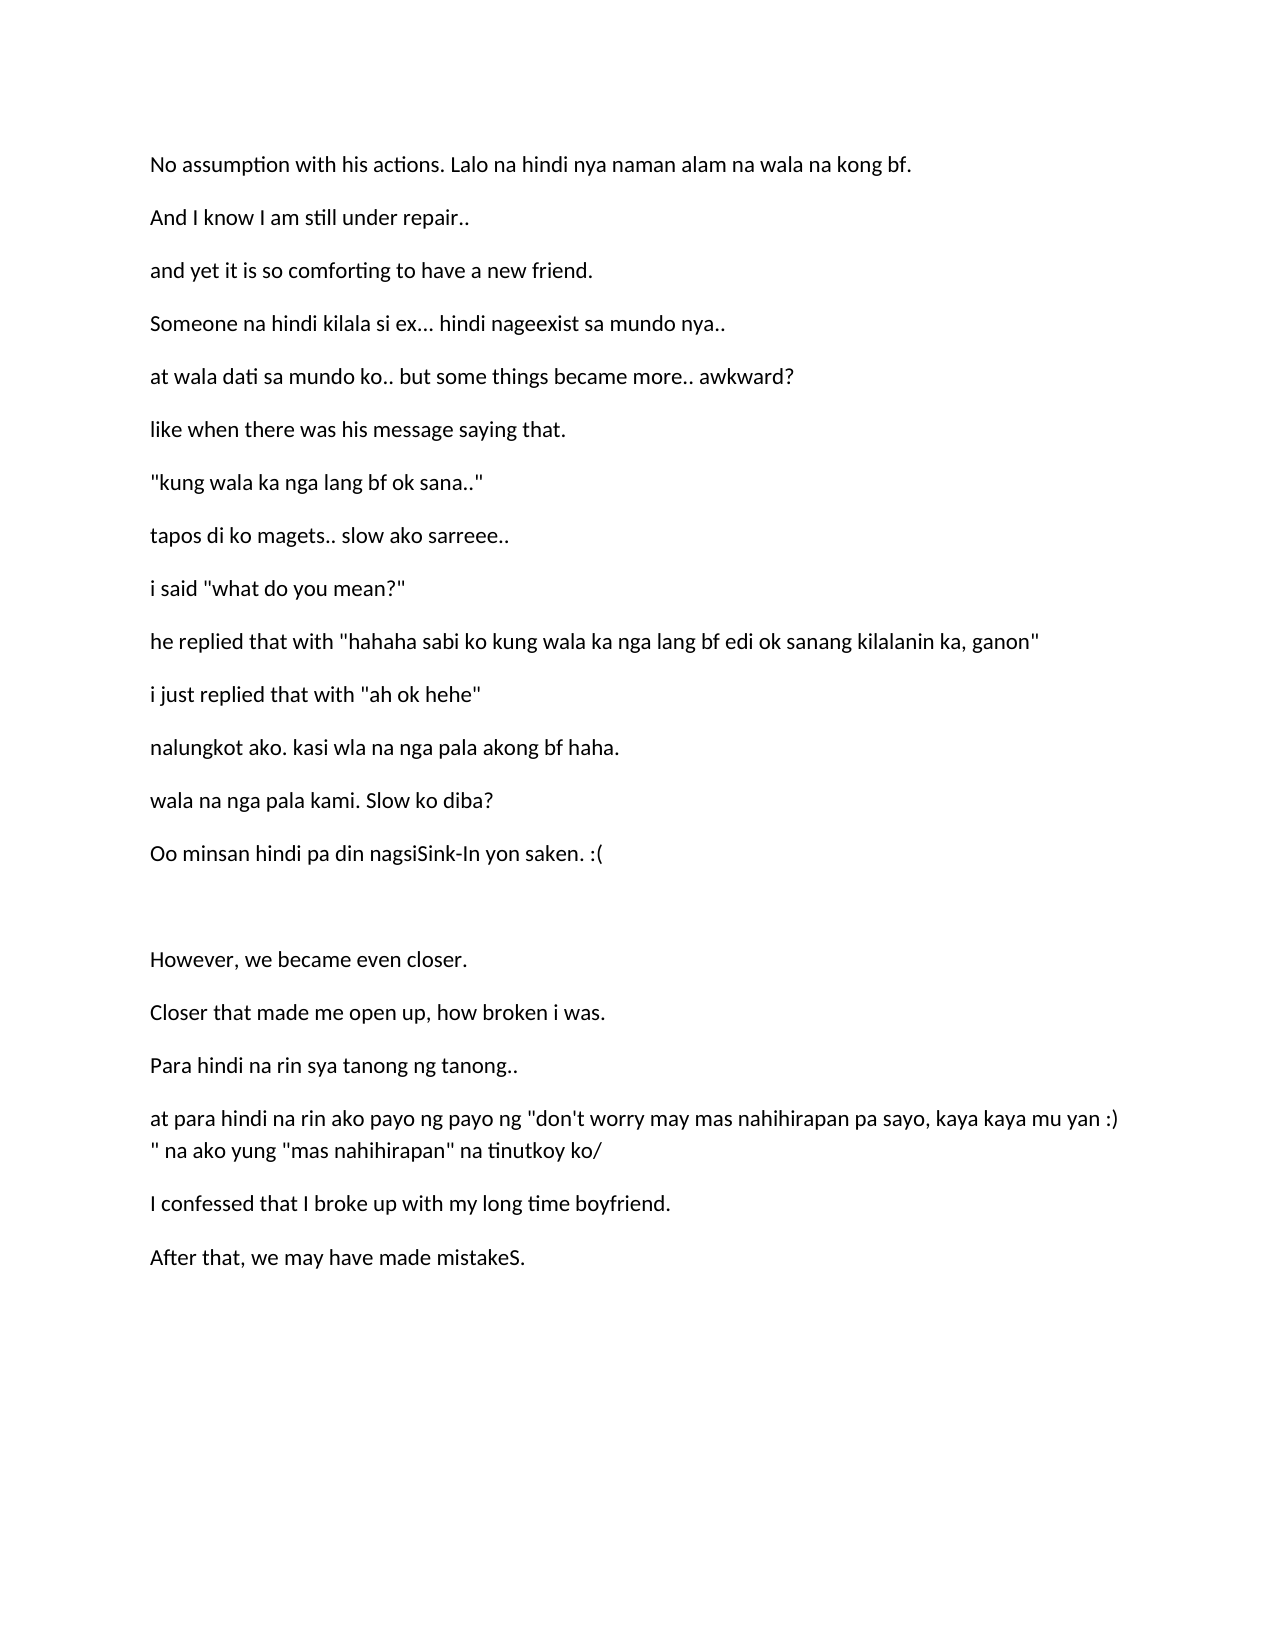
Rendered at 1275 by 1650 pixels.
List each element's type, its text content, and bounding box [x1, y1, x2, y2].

text However, we became even closer. [150, 945, 1125, 973]
text nalungkot ako. kasi wla na nga pala akong bf haha. [150, 733, 1125, 761]
text and yet it is so comforting to have a new friend. [150, 256, 1125, 284]
text After that, we may have made mistakeS. [150, 1243, 1125, 1271]
text tapos di ko magets.. slow ako sarreee.. [150, 521, 1125, 549]
text wala na nga pala kami. Slow ko diba? [150, 786, 1125, 814]
text at para hindi na rin ako payo ng payo ng "don't worry may mas nahihirapan pa sayo, kaya kaya mu yan :) " na ako yung "mas nahihirapan" na tinutkoy ko/ [150, 1104, 1125, 1164]
text at wala dati sa mundo ko.. but some things became more.. awkward? [150, 362, 1125, 390]
text No assumption with his actions. Lalo na hindi nya naman alam na wala na kong bf. [150, 150, 1125, 178]
text Someone na hindi kilala si ex... hindi nageexist sa mundo nya.. [150, 309, 1125, 337]
text And I know I am still under repair.. [150, 203, 1125, 231]
text he replied that with "hahaha sabi ko kung wala ka nga lang bf edi ok sanang kilalanin ka, ganon" [150, 627, 1125, 655]
text like when there was his message saying that. [150, 415, 1125, 443]
text Para hindi na rin sya tanong ng tanong.. [150, 1051, 1125, 1079]
text i just replied that with "ah ok hehe" [150, 680, 1125, 708]
text I confessed that I broke up with my long time boyfriend. [150, 1189, 1125, 1218]
text "kung wala ka nga lang bf ok sana.." [150, 468, 1125, 496]
text Oo minsan hindi pa din nagsiSink-In yon saken. :( [150, 839, 1125, 867]
text i said "what do you mean?" [150, 574, 1125, 602]
text Closer that made me open up, how broken i was. [150, 998, 1125, 1026]
